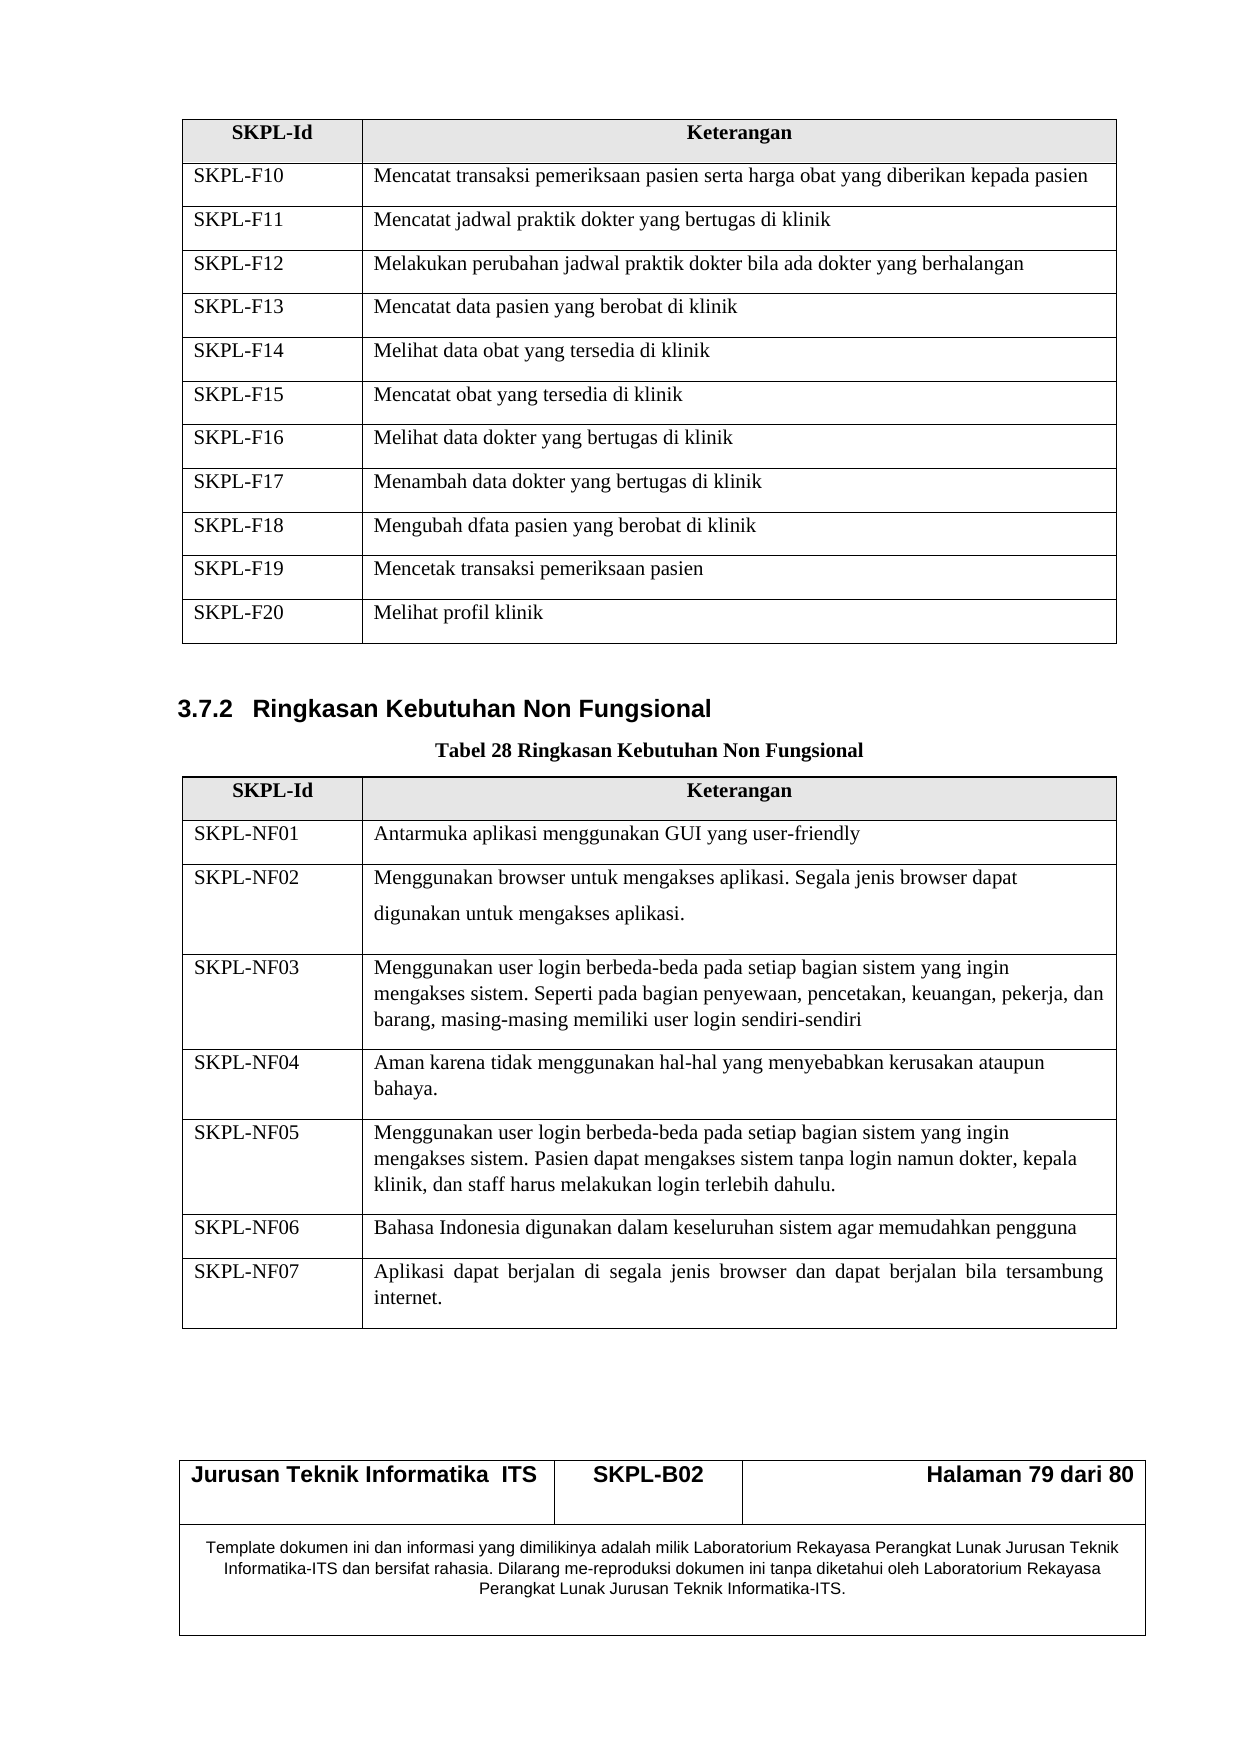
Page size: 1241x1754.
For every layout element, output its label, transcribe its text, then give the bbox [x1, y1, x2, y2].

table_cell SKPL-F18 [183, 513, 362, 555]
table_cell Melihat data obat yang tersedia di klinik [363, 338, 1116, 381]
table_header SKPL-Id [183, 778, 362, 820]
table_cell Melihat data dokter yang bertugas di klinik [363, 425, 1116, 468]
table_cell SKPL-F17 [183, 469, 362, 512]
table_cell Melakukan perubahan jadwal praktik dokter bila ada dokter yang berhalangan [363, 251, 1116, 293]
table_cell SKPL-NF03 [183, 955, 362, 1049]
table_cell Mencatat data pasien yang berobat di klinik [363, 294, 1116, 337]
table_cell SKPL-NF01 [183, 821, 362, 864]
table_cell SKPL-F15 [183, 382, 362, 424]
table_cell Mencatat jadwal praktik dokter yang bertugas di klinik [363, 207, 1116, 250]
table_cell SKPL-NF04 [183, 1050, 362, 1119]
table_cell Mencetak transaksi pemeriksaan pasien [363, 556, 1116, 599]
subtitle Ringkasan Kebutuhan Non Fungsional [177, 694, 1121, 723]
text Tabel 28 Ringkasan Kebutuhan Non Fungsional [177, 738, 1121, 762]
table_cell Bahasa Indonesia digunakan dalam keseluruhan sistem agar memudahkan pengguna [363, 1215, 1116, 1258]
table_cell SKPL-F16 [183, 425, 362, 468]
table_cell SKPL-NF07 [183, 1259, 362, 1327]
table_header Keterangan [363, 120, 1116, 162]
table_cell Menggunakan browser untuk mengakses aplikasi. Segala jenis browser dapat digunakan untuk mengakses aplikasi. [363, 865, 1116, 953]
table_cell SKPL-NF05 [183, 1120, 362, 1214]
table_cell Menambah data dokter yang bertugas di klinik [363, 469, 1116, 512]
table_cell SKPL-F20 [183, 600, 362, 642]
table_cell SKPL-NF06 [183, 1215, 362, 1258]
table_cell SKPL-NF02 [183, 865, 362, 953]
table_cell SKPL-F11 [183, 207, 362, 250]
table_cell SKPL-F10 [183, 164, 362, 206]
table_cell SKPL-F19 [183, 556, 362, 599]
table_cell Menggunakan user login berbeda-beda pada setiap bagian sistem yang ingin mengakses sistem. Pasien dapat mengakses sistem tanpa login namun dokter, kepala klinik, dan staff harus melakukan login terlebih dahulu. [363, 1120, 1116, 1214]
table_cell Antarmuka aplikasi menggunakan GUI yang user-friendly [363, 821, 1116, 864]
table_cell Aplikasi dapat berjalan di segala jenis browser dan dapat berjalan bila tersambung internet. [363, 1259, 1116, 1327]
table_cell SKPL-F13 [183, 294, 362, 337]
table_cell SKPL-F12 [183, 251, 362, 293]
table_cell Menggunakan user login berbeda-beda pada setiap bagian sistem yang ingin mengakses sistem. Seperti pada bagian penyewaan, pencetakan, keuangan, pekerja, dan barang, masing-masing memiliki user login sendiri-sendiri [363, 955, 1116, 1049]
table_cell SKPL-F14 [183, 338, 362, 381]
table_header Keterangan [363, 778, 1116, 820]
table_header SKPL-Id [183, 120, 362, 162]
table_cell Aman karena tidak menggunakan hal-hal yang menyebabkan kerusakan ataupun bahaya. [363, 1050, 1116, 1119]
table_cell Mengubah dfata pasien yang berobat di klinik [363, 513, 1116, 555]
table_cell Mencatat transaksi pemeriksaan pasien serta harga obat yang diberikan kepada pasien [363, 164, 1116, 206]
table_cell Melihat profil klinik [363, 600, 1116, 642]
table_cell Mencatat obat yang tersedia di klinik [363, 382, 1116, 424]
